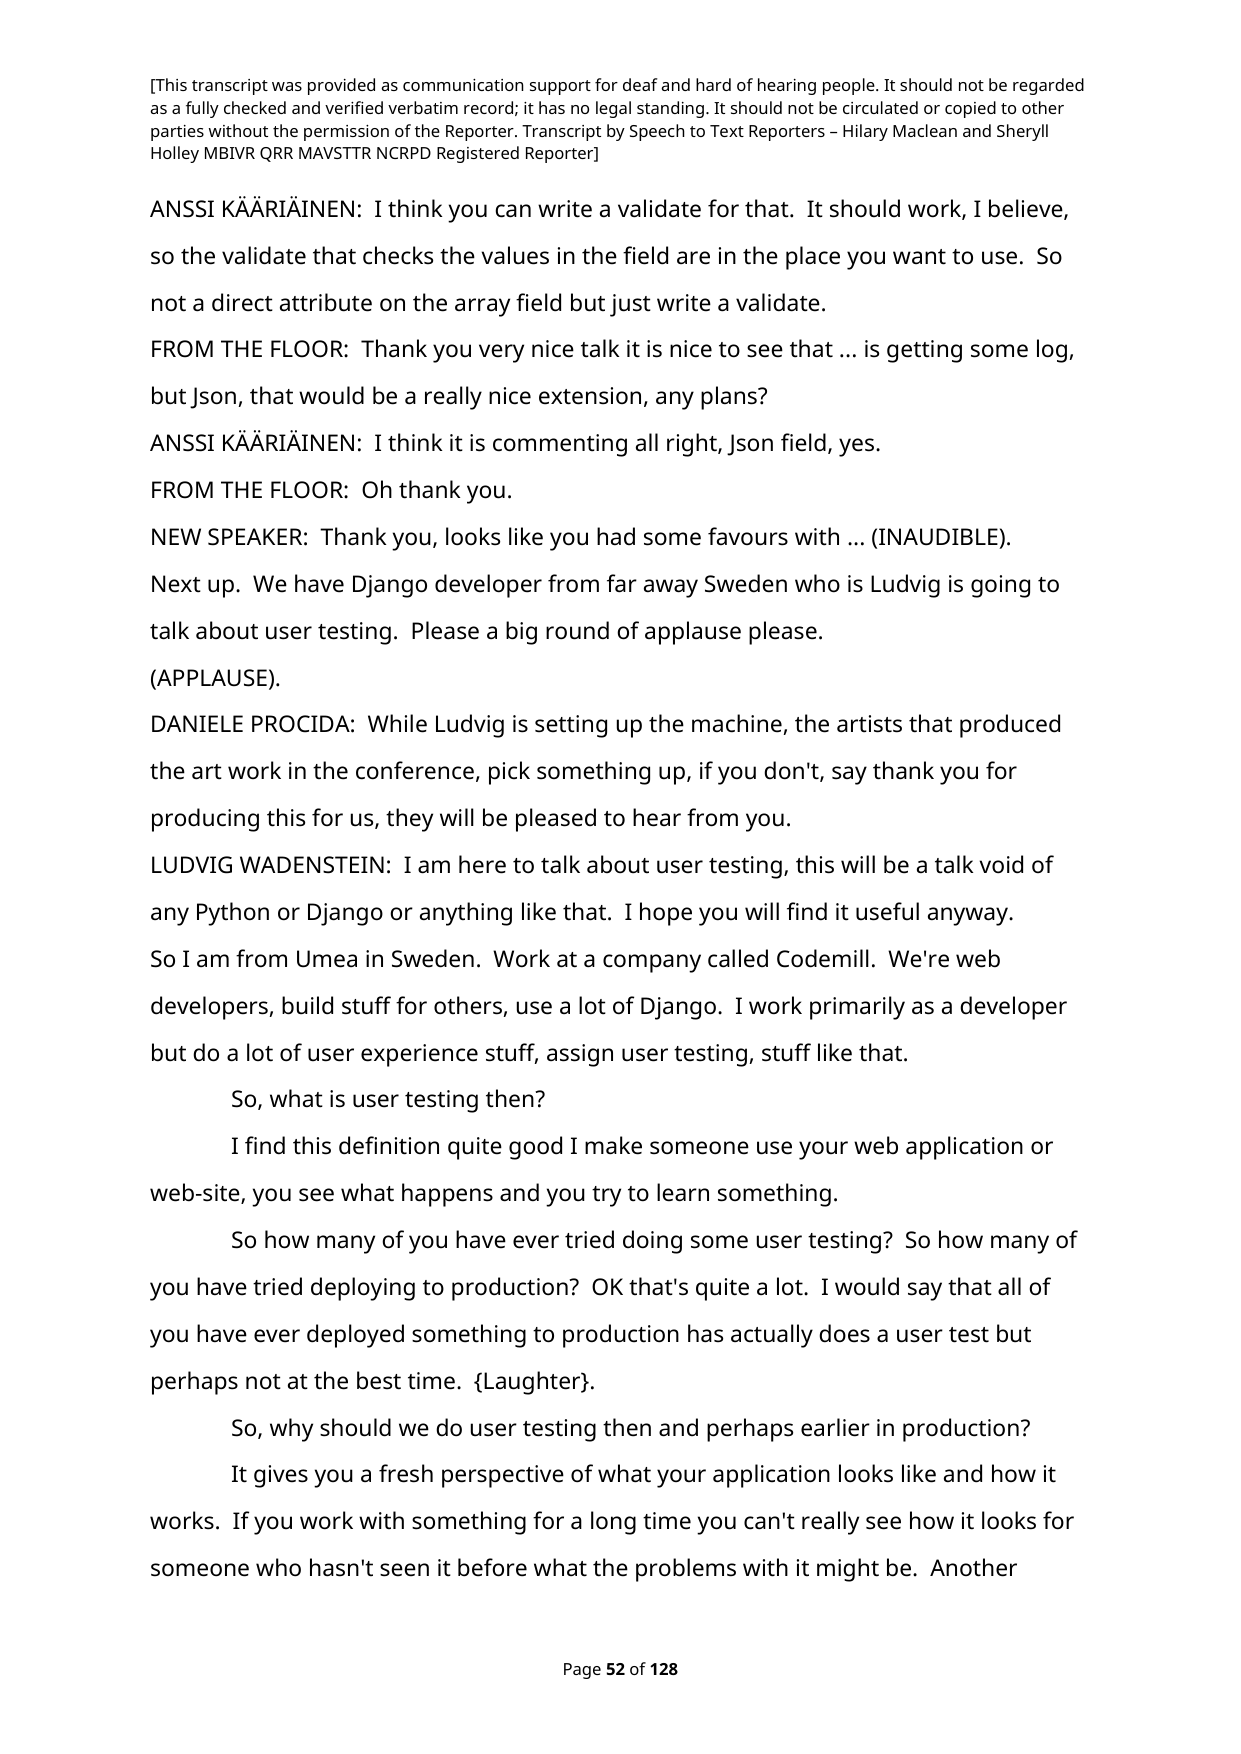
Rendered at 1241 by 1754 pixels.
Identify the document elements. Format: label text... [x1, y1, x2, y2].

text ANSSI KÄÄRIÄINEN: I think you can write a validate for that. It should work, I believe, so the validate that checks the values in the field are in the place you want to use. So not a direct attribute on the array field but just write a validate. [150, 193, 1090, 318]
text I find this definition quite good I make someone use your web application or web-site, you see what happens and you try to learn something. [150, 1130, 1090, 1208]
text FROM THE FLOOR: Thank you very nice talk it is nice to see that ... is getting some log, but Json, that would be a really nice extension, any plans? [150, 333, 1090, 411]
text So I am from Umea in Sweden. Work at a company called Codemill. We're web developers, build stuff for others, use a lot of Django. I work primarily as a developer but do a lot of user experience stuff, assign user testing, stuff like that. [150, 943, 1090, 1068]
text Next up. We have Django developer from far away Sweden who is Ludvig is going to talk about user testing. Please a big round of applause please. [150, 568, 1090, 646]
text So, why should we do user testing then and perhaps earlier in production? [150, 1411, 1090, 1443]
text DANIELE PROCIDA: While Ludvig is setting up the machine, the artists that produced the art work in the conference, pick something up, if you don't, say thank you for producing this for us, they will be pleased to hear from you. [150, 708, 1090, 833]
text NEW SPEAKER: Thank you, looks like you had some favours with ... (INAUDIBLE). [150, 521, 1090, 552]
text So how many of you have ever tried doing some user testing? So how many of you have tried deploying to production? OK that's quite a lot. I would say that all of you have ever deployed something to production has actually does a user test but perhaps not at the best time. {Laughter}. [150, 1224, 1090, 1396]
text (APPLAUSE). [150, 661, 1090, 693]
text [150, 1458, 1090, 1583]
text ANSSI KÄÄRIÄINEN: I think it is commenting all right, Json field, yes. [150, 427, 1090, 458]
text FROM THE FLOOR: Oh thank you. [150, 474, 1090, 505]
text So, what is user testing then? [150, 1083, 1090, 1114]
text LUDVIG WADENSTEIN: I am here to talk about user testing, this will be a talk void of any Python or Django or anything like that. I hope you will find it useful anyway. [150, 849, 1090, 927]
